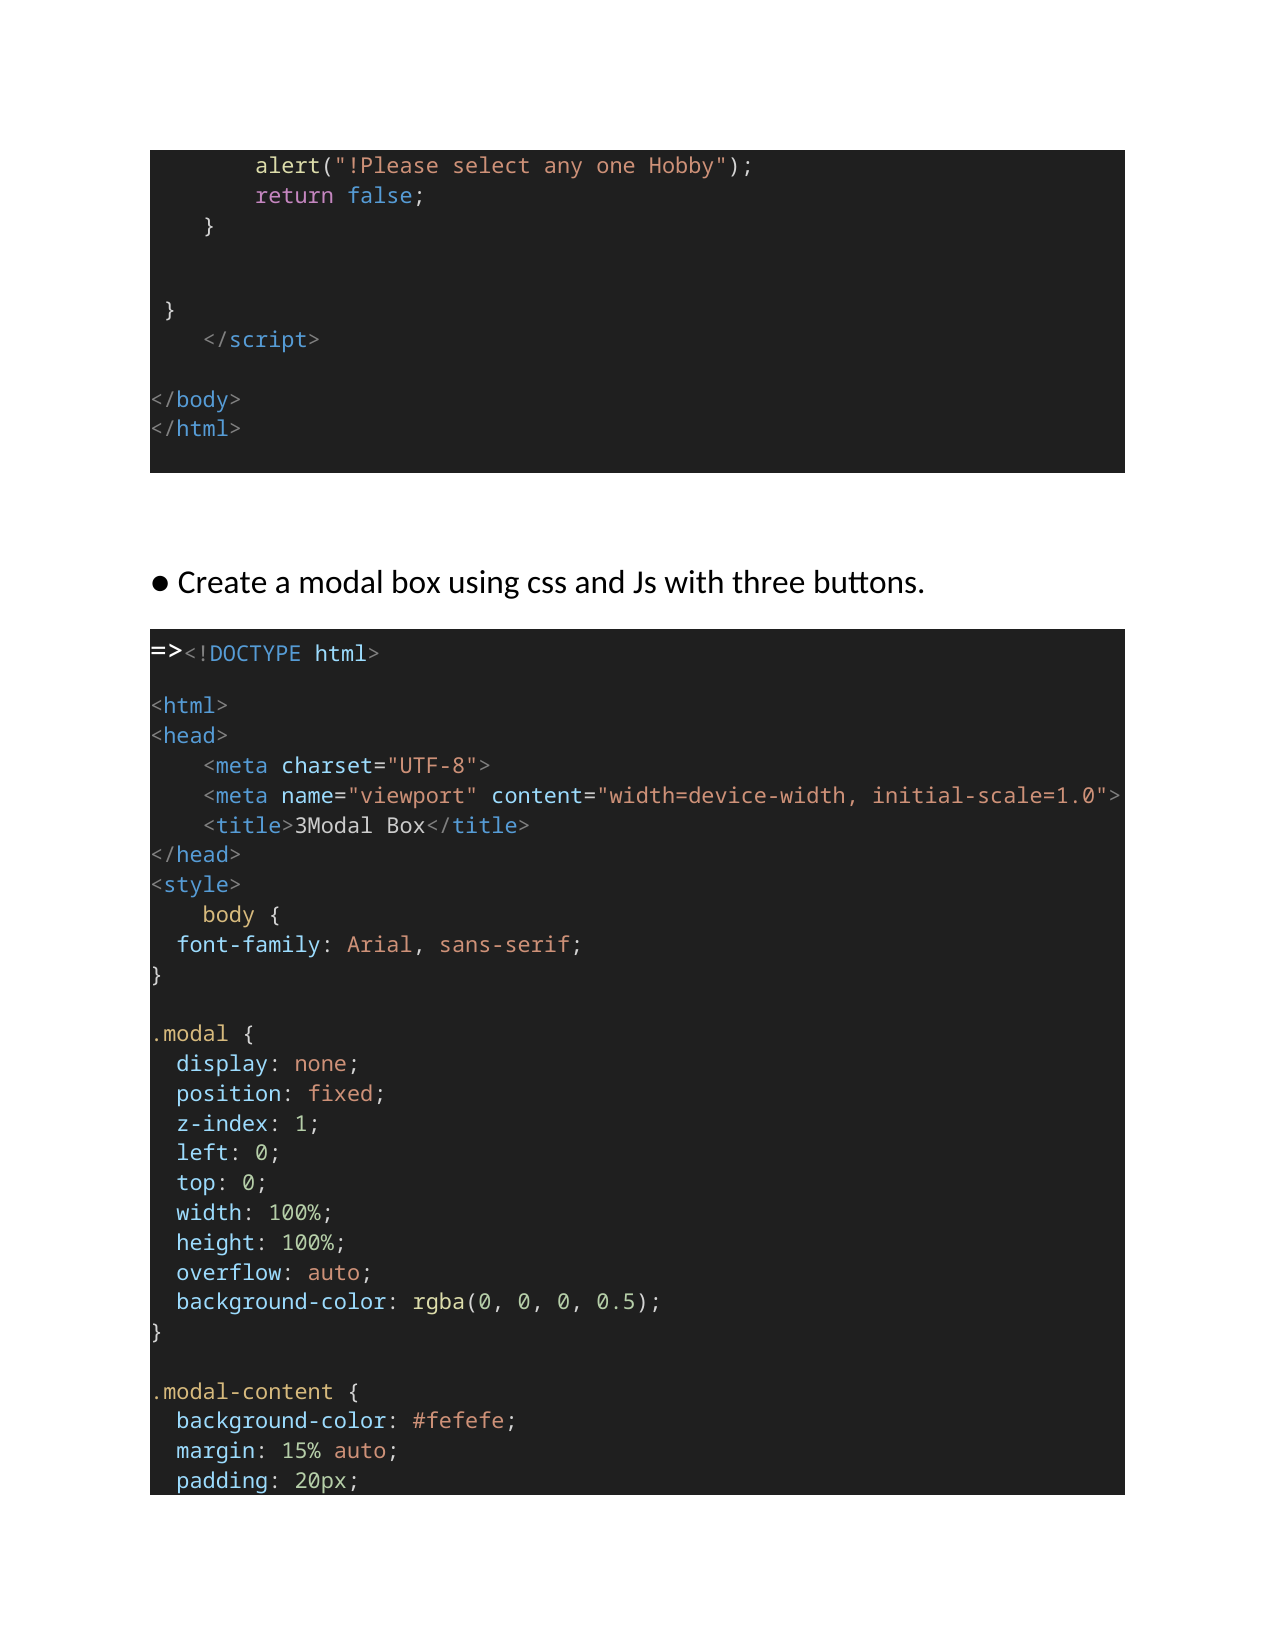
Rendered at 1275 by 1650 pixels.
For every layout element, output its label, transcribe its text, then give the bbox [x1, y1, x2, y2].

text z-index: 1; [150, 1108, 1125, 1137]
text <title>3Modal Box</title> [150, 810, 1125, 839]
text display: none; [150, 1048, 1125, 1078]
text </head> [150, 839, 1125, 869]
text .modal-content { [150, 1376, 1125, 1406]
text </html> [150, 413, 1125, 443]
text left: 0; [150, 1137, 1125, 1167]
text width: 100%; [150, 1197, 1125, 1227]
text <html> [150, 691, 1125, 720]
text } [150, 959, 1125, 988]
text margin: 15% auto; [150, 1435, 1125, 1465]
text } [150, 294, 1125, 324]
text </script> [150, 324, 1125, 354]
text background-color: rgba(0, 0, 0, 0.5); [150, 1286, 1125, 1316]
text </body> [150, 383, 1125, 413]
text <style> [150, 869, 1125, 899]
text <head> [150, 720, 1125, 750]
text position: fixed; [150, 1078, 1125, 1108]
text overflow: auto; [150, 1257, 1125, 1286]
text return false; [150, 180, 1125, 209]
text .modal { [150, 1018, 1125, 1048]
text <meta name="viewport" content="width=device-width, initial-scale=1.0"> [150, 780, 1125, 810]
text ● Create a modal box using css and Js with three buttons. [150, 561, 1125, 602]
text } [150, 1316, 1125, 1346]
text alert("!Please select any one Hobby"); [150, 150, 1125, 180]
text =><!DOCTYPE html> [150, 629, 1125, 670]
text body { [150, 899, 1125, 929]
text height: 100%; [150, 1227, 1125, 1257]
text top: 0; [150, 1167, 1125, 1197]
text <meta charset="UTF-8"> [150, 750, 1125, 780]
text } [150, 209, 1125, 239]
text font-family: Arial, sans-serif; [150, 929, 1125, 959]
text padding: 20px; [150, 1465, 1125, 1495]
text background-color: #fefefe; [150, 1406, 1125, 1435]
